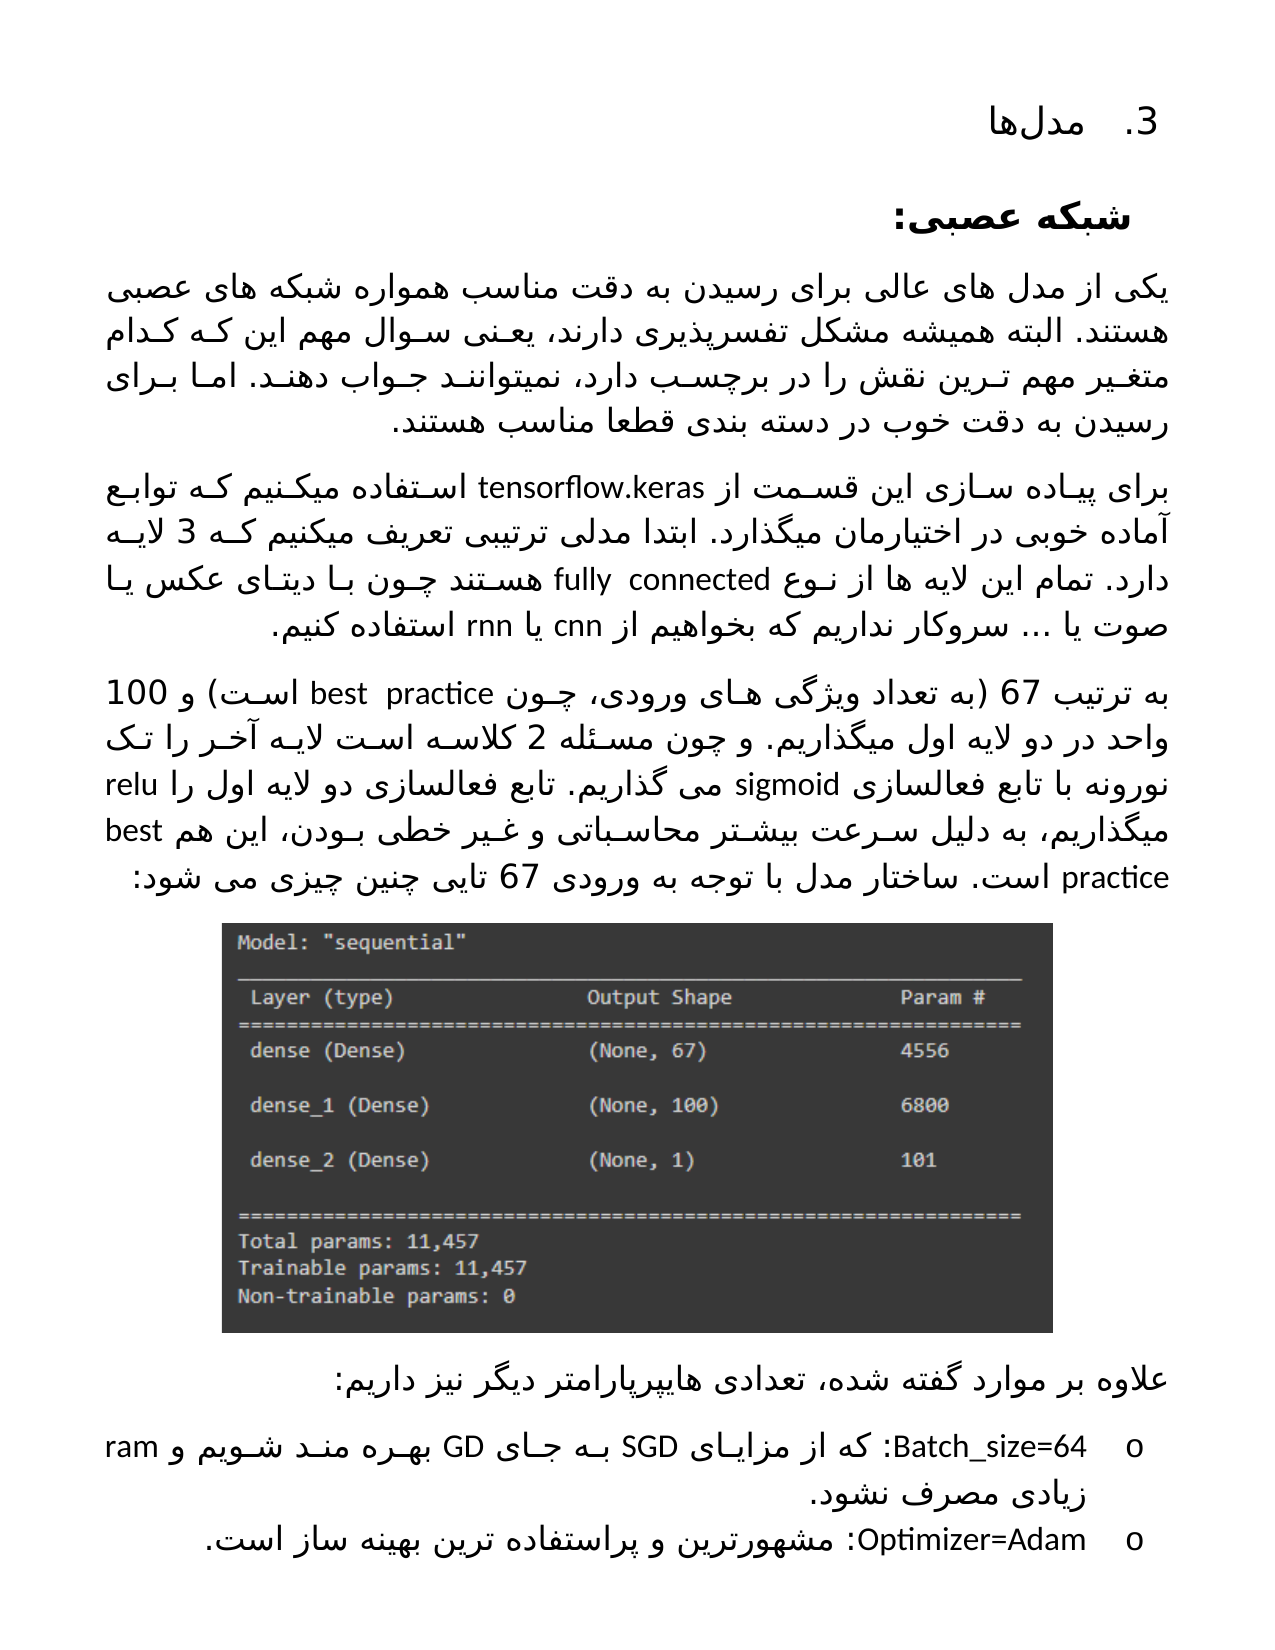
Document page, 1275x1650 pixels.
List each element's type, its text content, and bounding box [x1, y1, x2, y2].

subtitle مدل‌ها [105, 100, 1123, 144]
text برای پیاده سازی این قسمت از tensorflow.keras استفاده میکنیم که توابع آماده خوبی در اختیارمان میگذارد. ابتدا مدلی ترتیبی تعریف میکنیم که 3 لایه دارد. تمام این لایه ها از نوع fully connected هستند چون با دیتای عکس یا صوت یا ... سروکار نداریم که بخواهیم از cnn یا rnn استفاده کنیم. [105, 467, 1170, 645]
text به ترتیب 67 (به تعداد ویژگی های ورودی، چون best practice است) و 100 واحد در دو لایه اول میگذاریم. و چون مسئله 2 کلاسه است لایه آخر را تک نورونه با تابع فعالسازی sigmoid می گذاریم. تابع فعالسازی دو لایه اول را relu میگذاریم، به دلیل سرعت بیشتر محاسباتی و غیر خطی بودن، این هم best practice است. ساختار مدل با توجه به ورودی 67 تایی چنین چیزی می شود: [105, 672, 1170, 897]
list Batch_size=64: که از مزایای SGD به جای GD بهره مند شویم و ram زیادی مصرف نشود. [105, 1425, 1125, 1512]
text علاوه بر موارد گفته شده، تعدادی هایپرپارامتر دیگر نیز داریم: [105, 1360, 1170, 1399]
subtitle شبکه عصبی: [105, 194, 1132, 238]
picture [221, 923, 1053, 1333]
text یکی از مدل های عالی برای رسیدن به دقت مناسب همواره شبکه های عصبی هستند. البته همیشه مشکل تفسرپذیری دارند، یعنی سوال مهم این که کدام متغیر مهم ترین نقش را در برچسب دارد، نمیتوانند جواب دهند. اما برای رسیدن به دقت خوب در دسته بندی قطعا مناسب هستند. [105, 267, 1170, 440]
list Optimizer=Adam: مشهورترین و پراستفاده ترین بهینه ساز است. [105, 1518, 1125, 1561]
